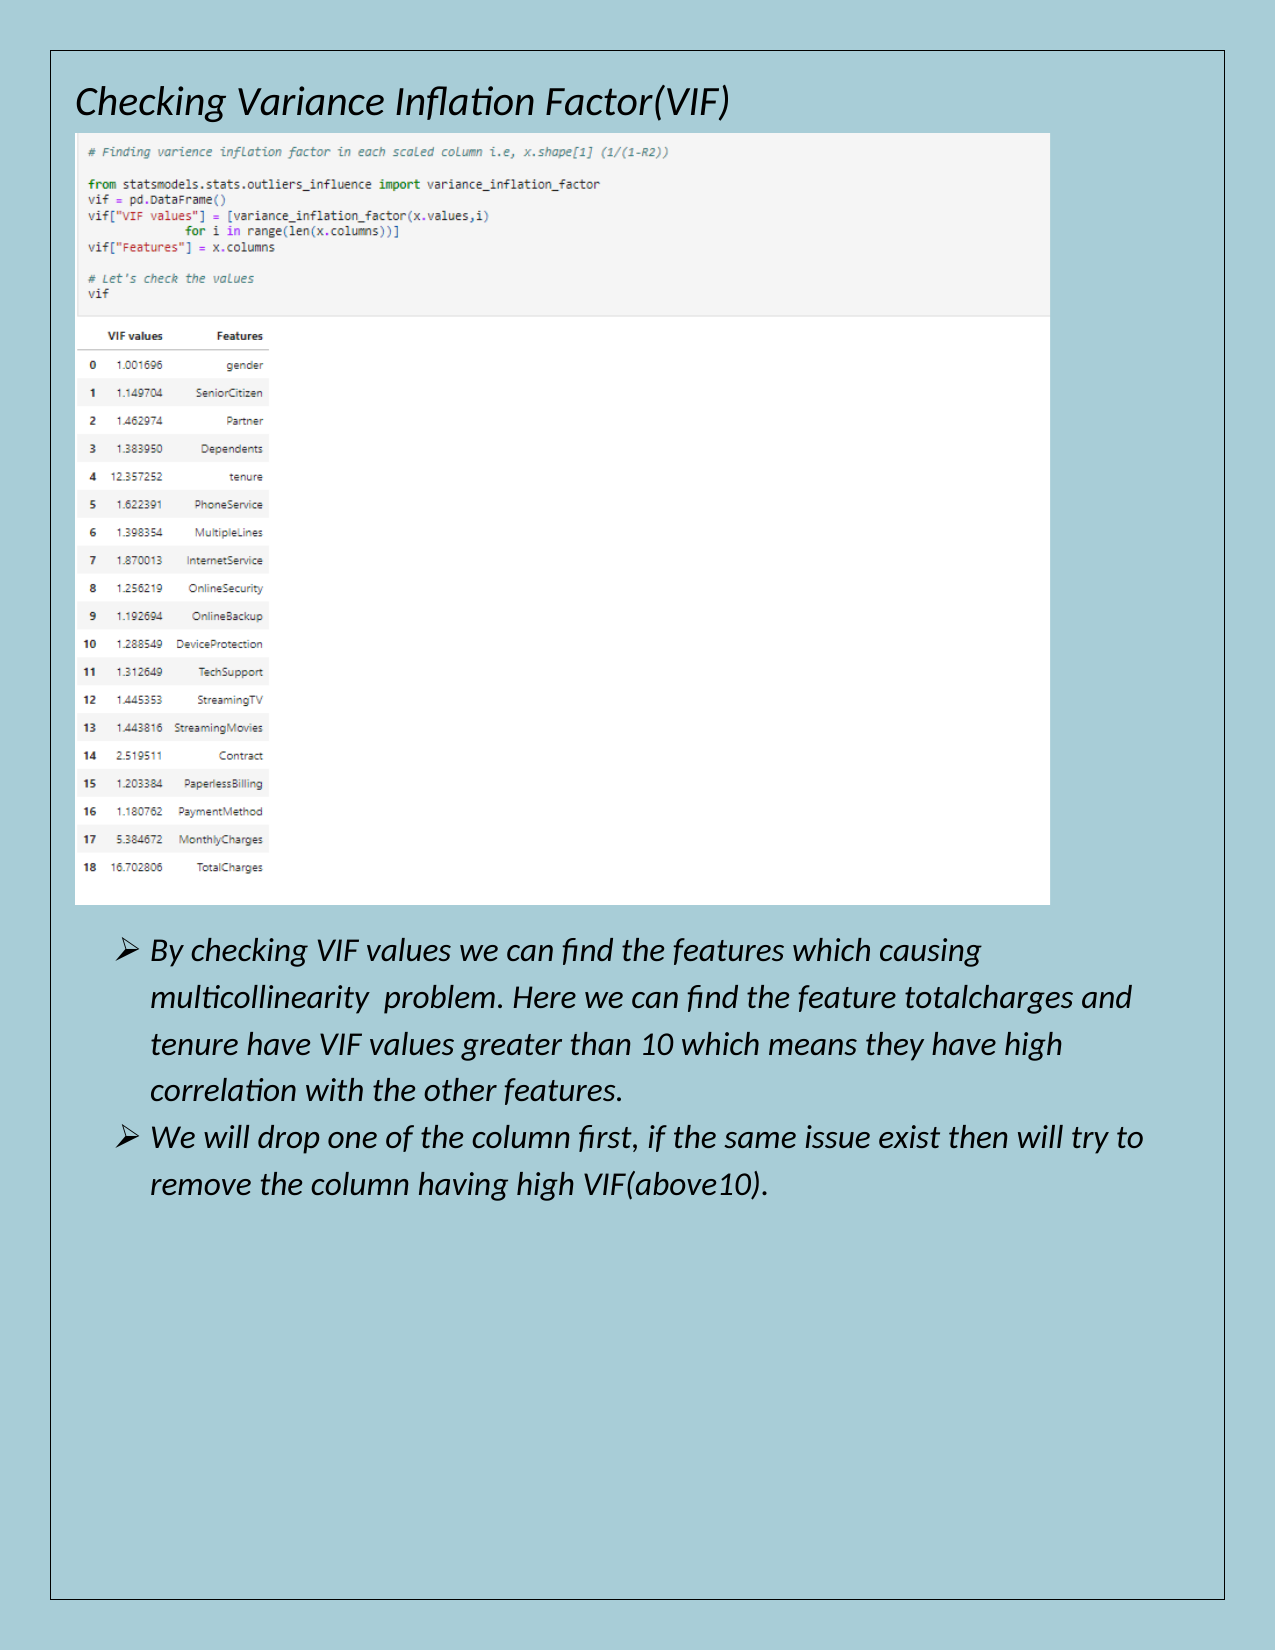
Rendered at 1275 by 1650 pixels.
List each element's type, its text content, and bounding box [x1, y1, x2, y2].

list We will drop one of the column first, if the same issue exist then will try to remove the column having high VIF(above10). [112, 1116, 1200, 1204]
subtitle Checking Variance Inflation Factor(VIF) [75, 75, 1200, 126]
picture [75, 133, 1050, 905]
list By checking VIF values we can find the features which causing multicollinearity problem. Here we can find the feature totalcharges and tenure have VIF values greater than 10 which means they have high correlation with the other features. [112, 929, 1200, 1110]
